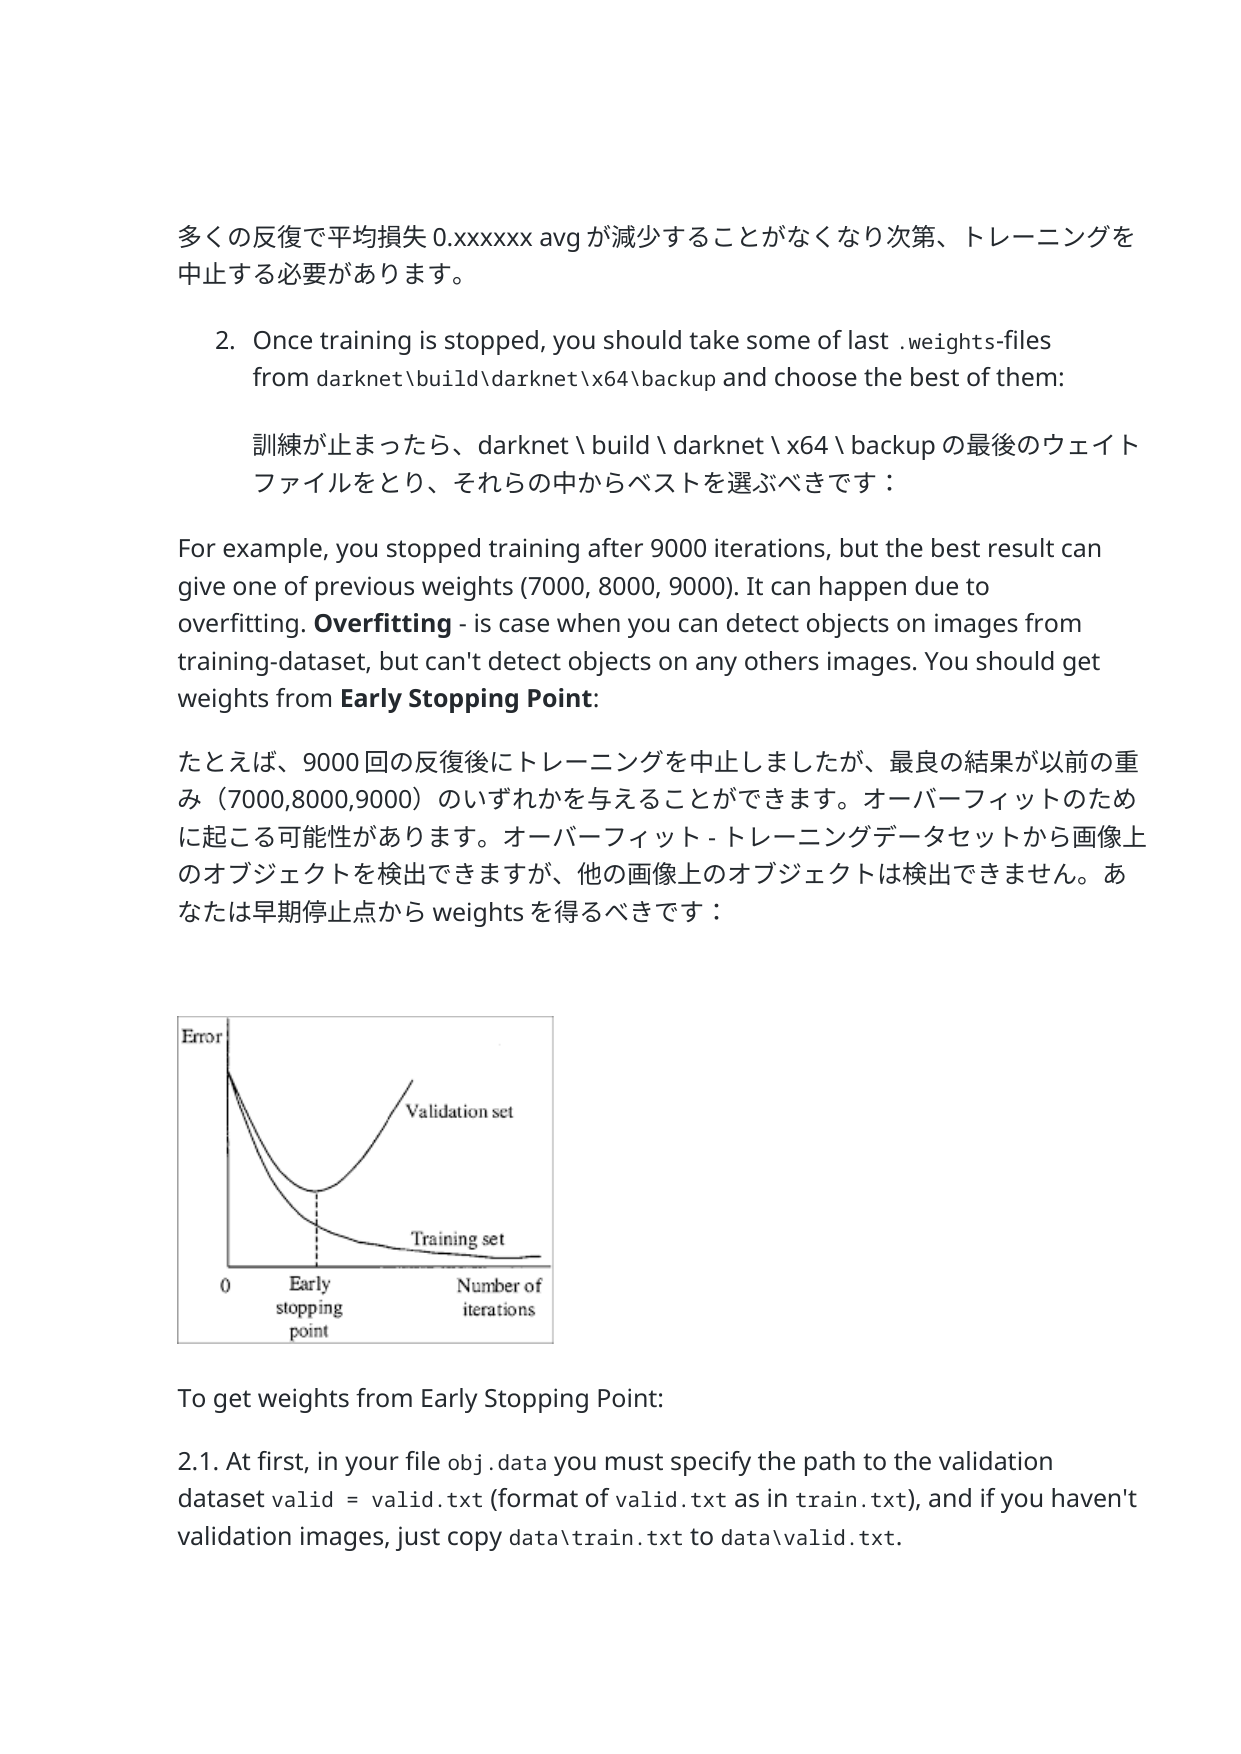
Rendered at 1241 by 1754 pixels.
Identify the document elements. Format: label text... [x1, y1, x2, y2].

text For example, you stopped training after 9000 iterations, but the best result can give one of previous weights (7000, 8000, 9000). It can happen due to overfitting. Overfitting - is case when you can detect objects on images from training-dataset, but can't detect objects on any others images. You should get weights from Early Stopping Point: [177, 529, 1152, 717]
text 2.1. At first, in your file obj.data you must specify the path to the validation dataset valid = valid.txt (format of valid.txt as in train.txt), and if you haven't validation images, just copy data\train.txt to data\valid.txt. [177, 1442, 1152, 1554]
text たとえば、9000回の反復後にトレーニングを中止しましたが、最良の結果が以前の重み（7000,8000,9000）のいずれかを与えることができます。オーバーフィットのために起こる可能性があります。オーバーフィット - トレーニングデータセットから画像上のオブジェクトを検出できますが、他の画像上のオブジェクトは検出できません。あなたは早期停止点からweightsを得るべきです： [177, 742, 1152, 929]
picture [177, 1016, 554, 1344]
text To get weights from Early Stopping Point: [177, 1379, 1152, 1417]
text 訓練が止まったら、darknet \ build \ darknet \ x64 \ backupの最後のウェイトファイルをとり、それらの中からベストを選ぶべきです： [252, 425, 1152, 500]
text 多くの反復で平均損失0.xxxxxx avgが減少することがなくなり次第、トレーニングを中止する必要があります。 [177, 217, 1152, 292]
list Once training is stopped, you should take some of last .weights-files from darknet\build\darknet\x64\backup and choose the best of them: [215, 321, 1152, 396]
